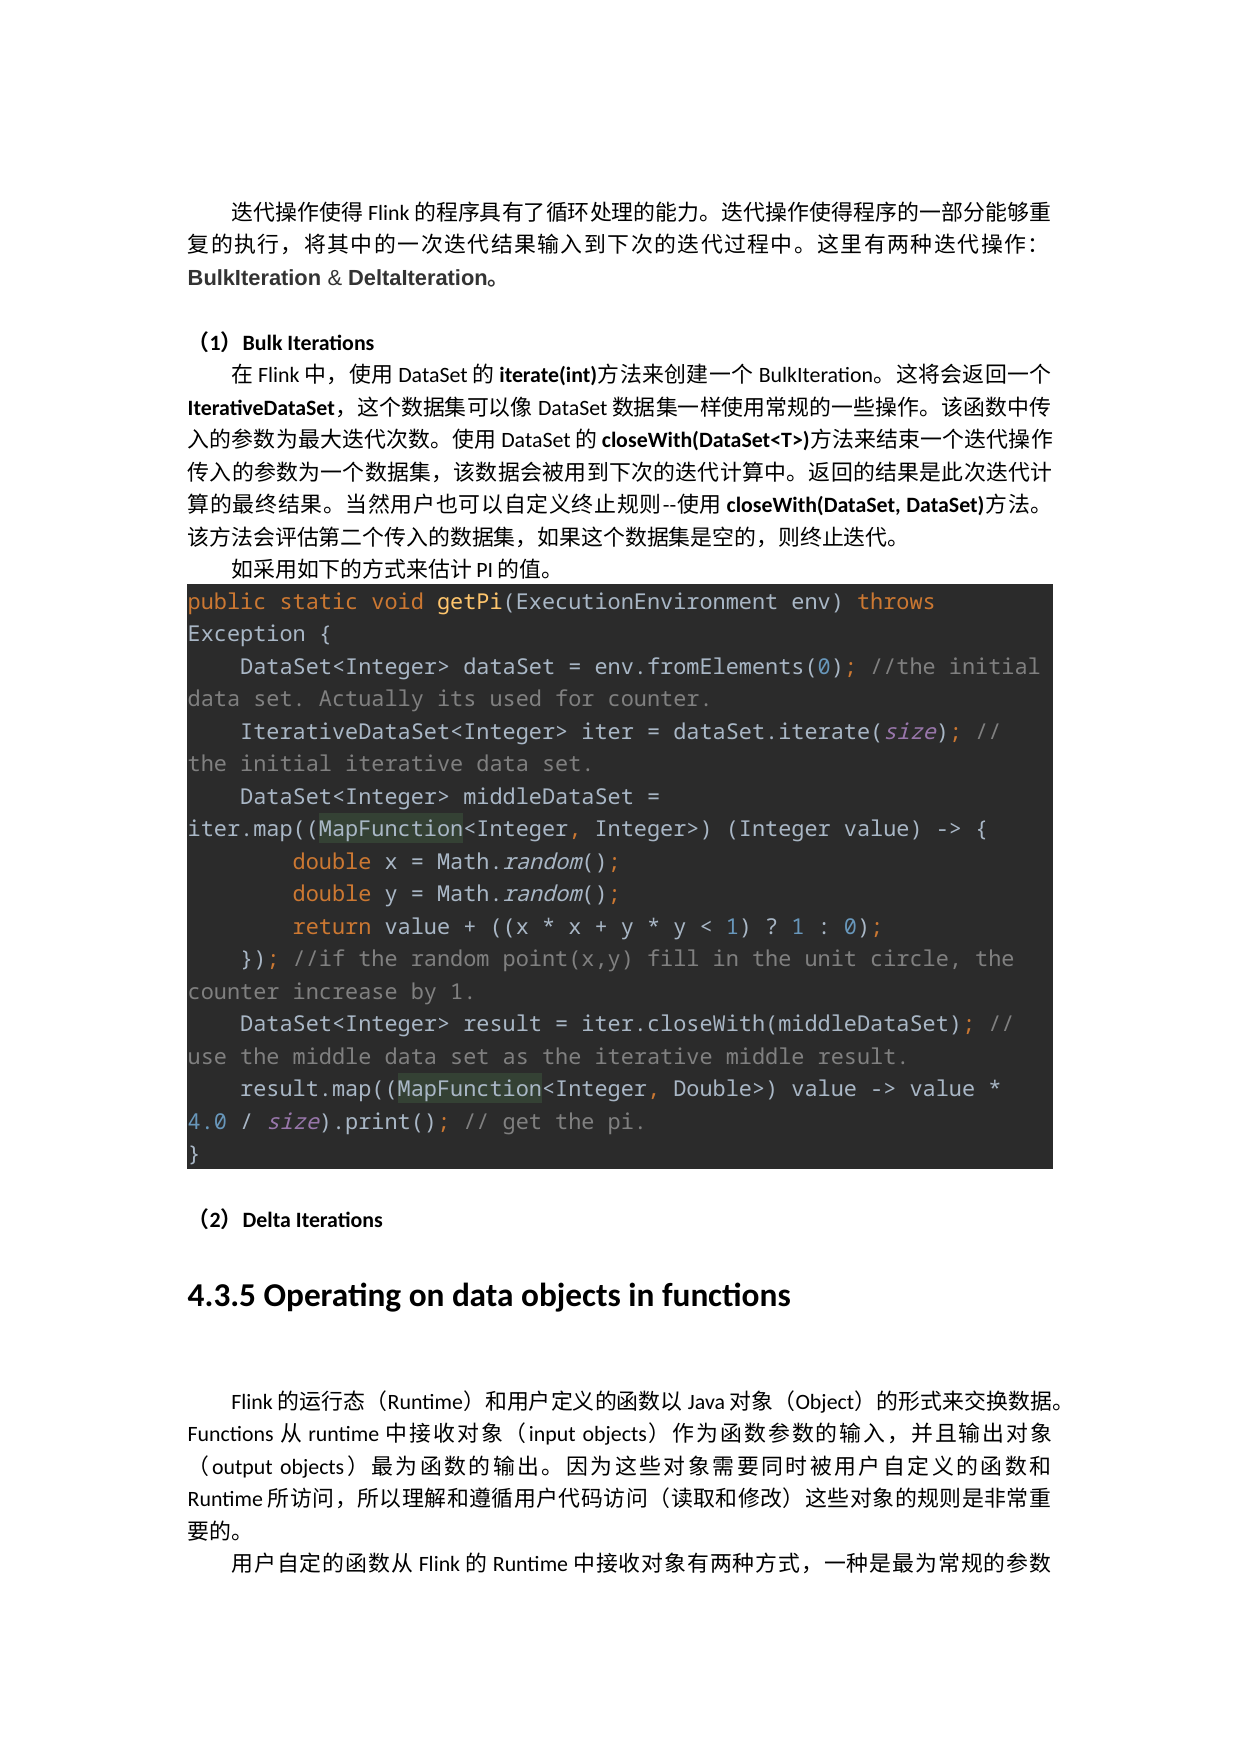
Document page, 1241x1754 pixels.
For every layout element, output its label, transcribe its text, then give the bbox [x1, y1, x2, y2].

text Flink的运行态（Runtime）和用户定义的函数以Java对象（Object）的形式来交换数据。Functions从runtime中接收对象（input objects）作为函数参数的输入，并且输出对象（output objects）最为函数的输出。因为这些对象需要同时被用户自定义的函数和Runtime所访问，所以理解和遵循用户代码访问（读取和修改）这些对象的规则是非常重要的。 [187, 1383, 1053, 1546]
text 如采用如下的方式来估计PI的值。 [187, 552, 1053, 584]
text （1）Bulk Iterations [187, 324, 1053, 357]
text public static void getPi(ExecutionEnvironment env) throws Exception { DataSet<Integer> dataSet = env.fromElements(0); //the initial data set. Actually its used for counter. IterativeDataSet<Integer> iter = dataSet.iterate(size); // the initial iterative data set. DataSet<Integer> middleDataSet = iter.map((MapFunction<Integer, Integer>) (Integer value) -> { double x = Math.random(); double y = Math.random(); return value + ((x * x + y * y < 1) ? 1 : 0); }); //if the random point(x,y) fill in the unit circle, the counter increase by 1. DataSet<Integer> result = iter.closeWith(middleDataSet); // use the middle data set as the iterative middle result. result.map((MapFunction<Integer, Double>) value -> value * 4.0 / size).print(); // get the pi. } [187, 584, 1053, 1169]
text 迭代操作使得Flink的程序具有了循环处理的能力。迭代操作使得程序的一部分能够重复的执行，将其中的一次迭代结果输入到下次的迭代过程中。这里有两种迭代操作：BulkIteration & DeltaIteration。 [187, 194, 1053, 292]
text （2）Delta Iterations [187, 1202, 1053, 1234]
subtitle 4.3.5 Operating on data objects in functions [187, 1262, 1053, 1327]
text 在Flink中，使用DataSet的iterate(int)方法来创建一个BulkIteration。这将会返回一个IterativeDataSet，这个数据集可以像DataSet数据集一样使用常规的一些操作。该函数中传入的参数为最大迭代次数。使用DataSet的closeWith(DataSet<T>)方法来结束一个迭代操作。传入的参数为一个数据集，该数据会被用到下次的迭代计算中。返回的结果是此次迭代计算的最终结果。当然用户也可以自定义终止规则--使用closeWith(DataSet, DataSet)方法。该方法会评估第二个传入的数据集，如果这个数据集是空的，则终止迭代。 [187, 357, 1053, 552]
